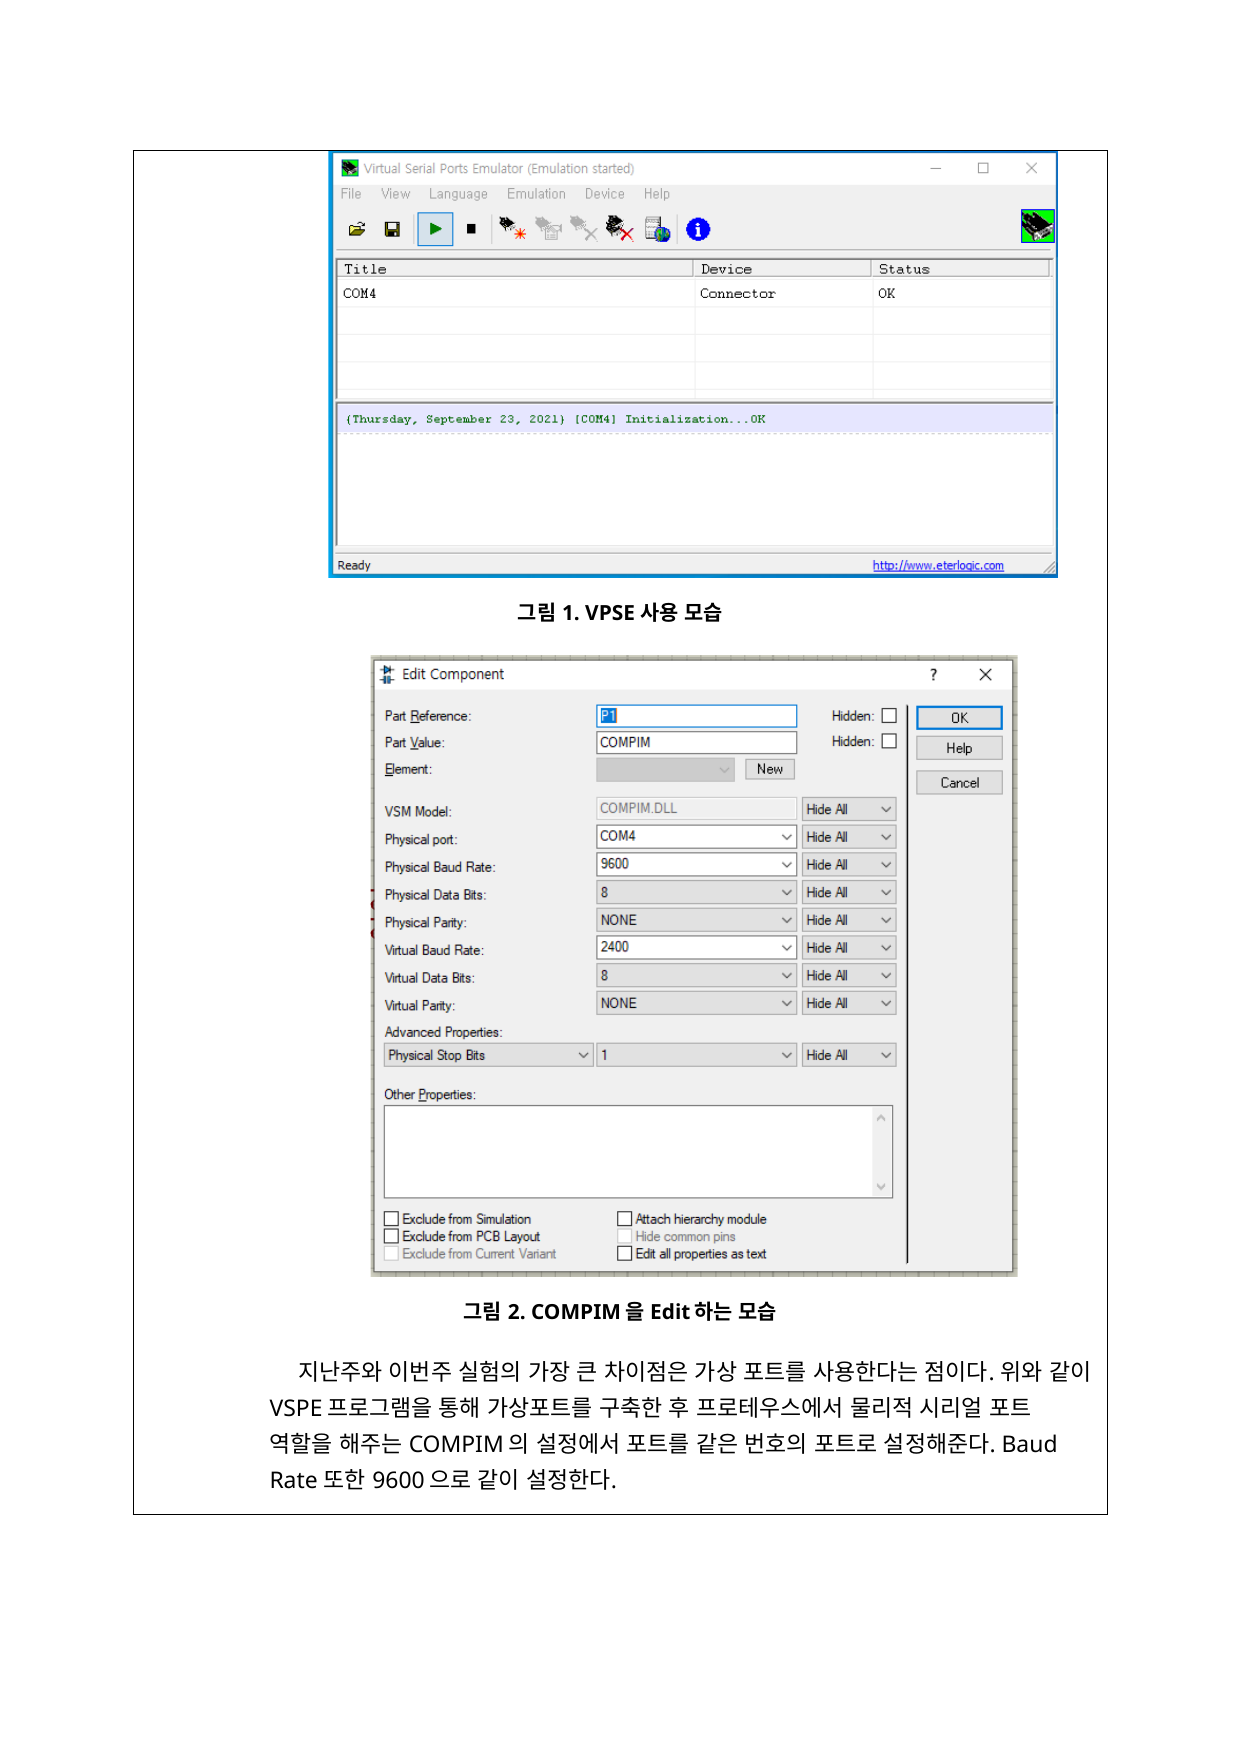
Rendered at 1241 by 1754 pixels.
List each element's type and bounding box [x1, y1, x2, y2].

picture [333, 151, 1058, 578]
picture [370, 655, 1018, 1277]
table_cell [134, 151, 1107, 1514]
